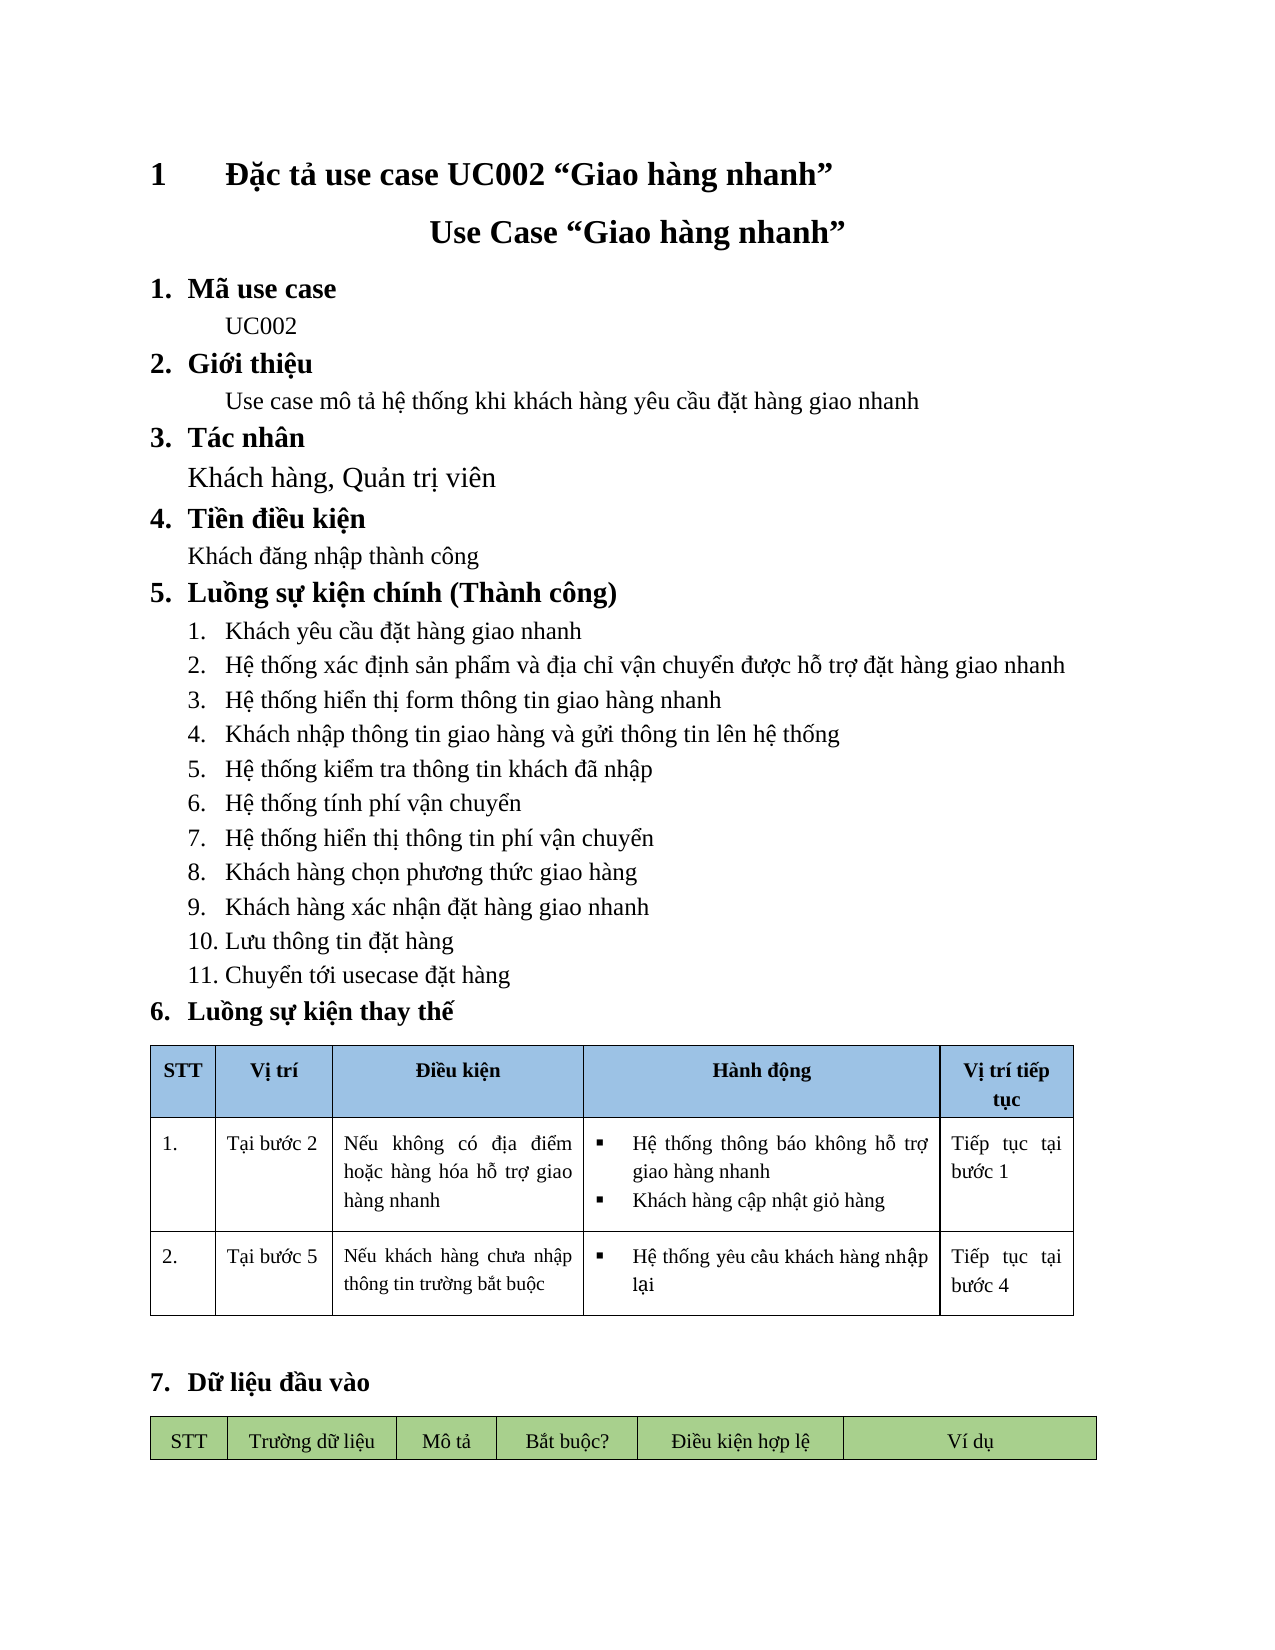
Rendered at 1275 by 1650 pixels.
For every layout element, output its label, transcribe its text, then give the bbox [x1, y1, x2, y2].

table_header Điều kiện [333, 1046, 583, 1117]
table_header Mô tả [397, 1417, 496, 1459]
list Giới thiệu [150, 346, 1125, 379]
table_cell Tại bước 2 [216, 1118, 332, 1231]
table_cell [151, 1232, 215, 1315]
table_header Vị trí [216, 1046, 332, 1117]
table_cell Nếu khách hàng chưa nhập thông tin trường bắt buộc [333, 1232, 583, 1315]
list Tiền điều kiện [150, 501, 1125, 534]
list Khách nhập thông tin giao hàng và gửi thông tin lên hệ thống [187, 719, 1125, 748]
list Tác nhân [150, 420, 1125, 454]
list Luồng sự kiện thay thế [150, 995, 1125, 1026]
table_cell Tiếp tục tại bước 4 [941, 1232, 1073, 1315]
list Use case mô tả hệ thống khi khách hàng yêu cầu đặt hàng giao nhanh [225, 386, 1125, 415]
text Use Case “Giao hàng nhanh” [150, 213, 1125, 251]
list Hệ thống hiển thị thông tin phí vận chuyển [187, 823, 1125, 851]
list Khách đăng nhập thành công [187, 541, 1125, 570]
table_cell [151, 1118, 215, 1231]
list Hệ thống xác định sản phẩm và địa chỉ vận chuyển được hỗ trợ đặt hàng giao nhanh [187, 650, 1125, 679]
list Lưu thông tin đặt hàng [187, 926, 1125, 955]
table_header STT [151, 1417, 227, 1459]
list Hệ thống hiển thị form thông tin giao hàng nhanh [187, 685, 1125, 713]
table_header Hành động [584, 1046, 939, 1117]
table_cell Hệ thống thông báo không hỗ trợ giao hàng nhanh Khách hàng cập nhật giỏ hàng [584, 1118, 939, 1231]
list Hệ thống kiểm tra thông tin khách đã nhập [187, 754, 1125, 782]
table_cell Tiếp tục tại bước 1 [941, 1118, 1073, 1231]
table_header Vị trí tiếp tục [941, 1046, 1073, 1117]
list Khách yêu cầu đặt hàng giao nhanh [187, 616, 1125, 644]
list Hệ thống tính phí vận chuyển [187, 788, 1125, 817]
list Khách hàng chọn phương thức giao hàng [187, 857, 1125, 886]
table_header Ví dụ [844, 1417, 1096, 1459]
table_cell Tại bước 5 [216, 1232, 332, 1315]
table_header Trường dữ liệu [228, 1417, 396, 1459]
subtitle Đặc tả use case UC002 “Giao hàng nhanh” [150, 154, 1125, 192]
list Khách hàng xác nhận đặt hàng giao nhanh [187, 892, 1125, 920]
table_cell Hệ thống yêu cầu khách hàng nhập lại [584, 1232, 939, 1315]
table_cell Nếu không có địa điểm hoặc hàng hóa hỗ trợ giao hàng nhanh [333, 1118, 583, 1231]
list UC002 [225, 311, 1125, 340]
list Mã use case [150, 271, 1125, 304]
list Khách hàng, Quản trị viên [187, 461, 1125, 494]
table_header STT [151, 1046, 215, 1117]
table_header Bắt buộc? [497, 1417, 637, 1459]
list Chuyển tới usecase đặt hàng [187, 961, 1125, 989]
list Dữ liệu đầu vào [150, 1366, 1125, 1397]
list Luồng sự kiện chính (Thành công) [150, 576, 1125, 609]
table_header Điều kiện hợp lệ [638, 1417, 843, 1459]
